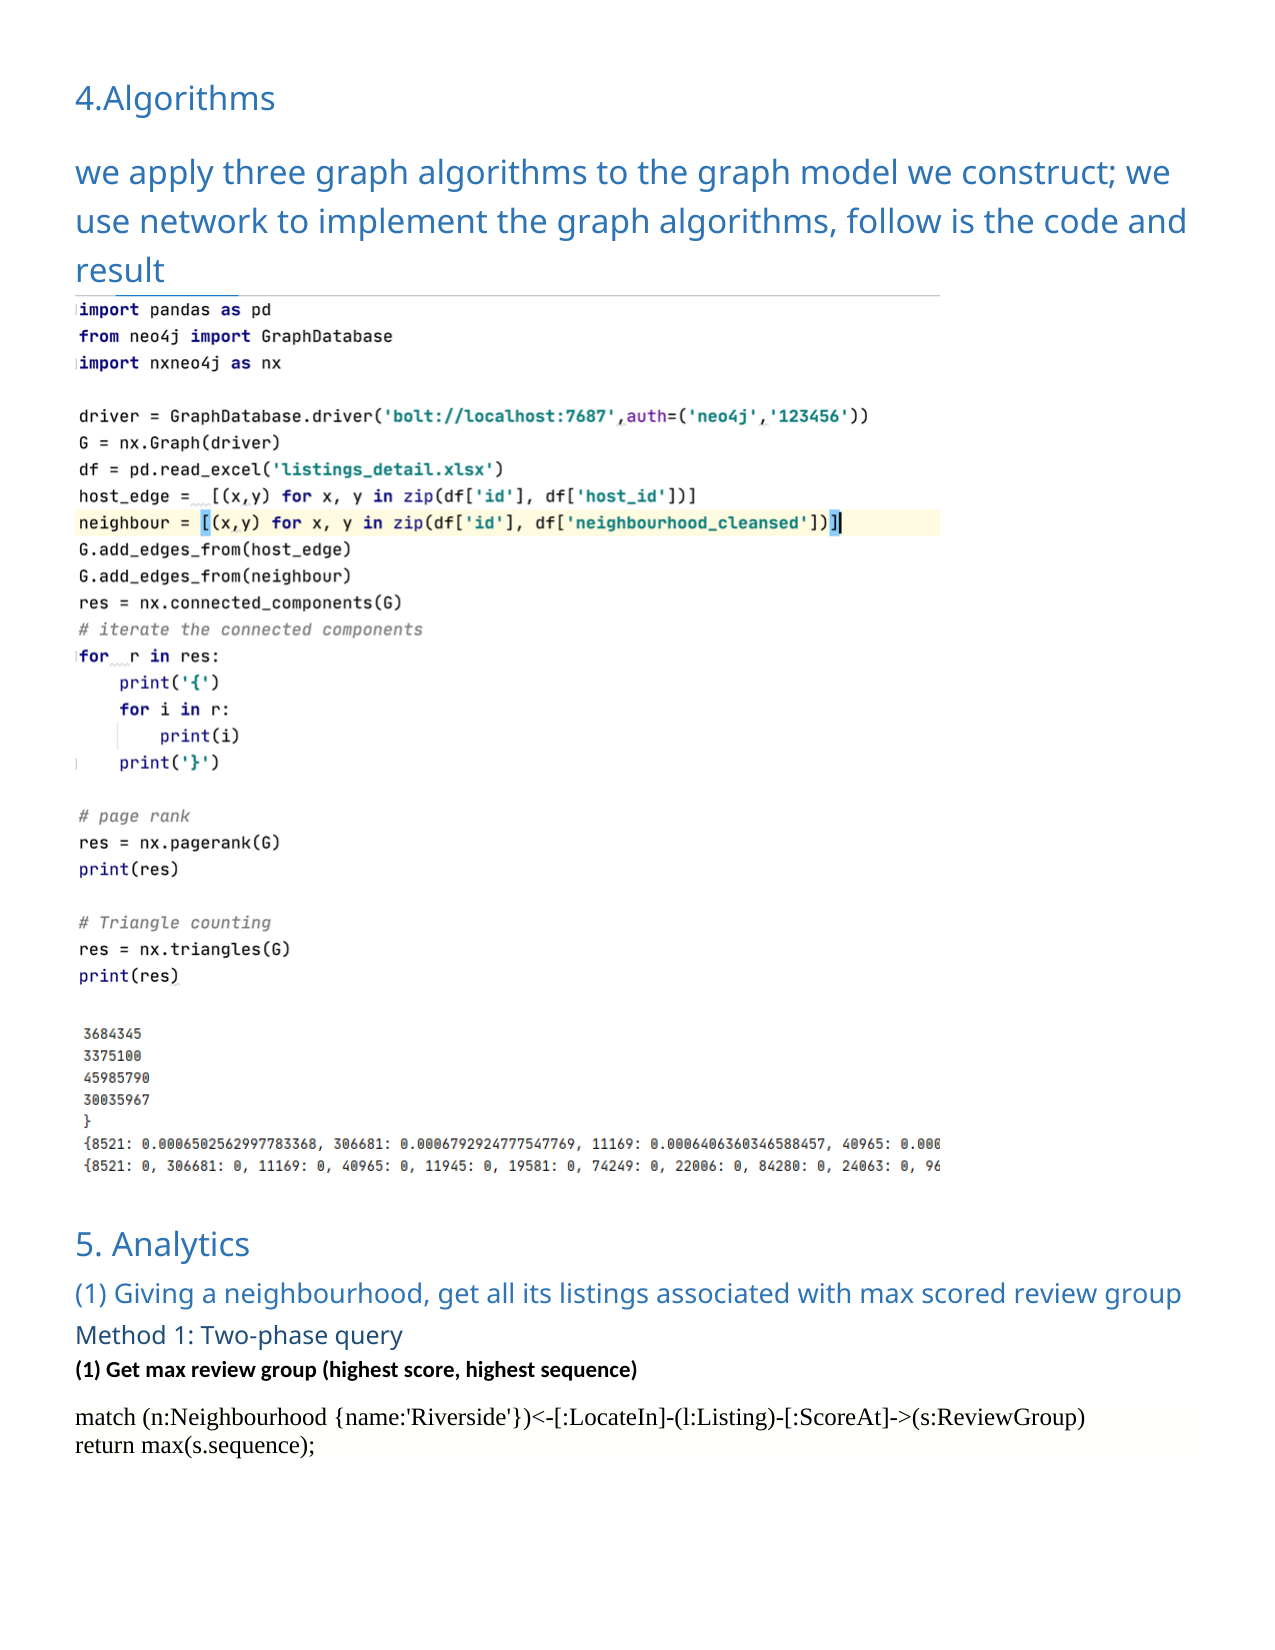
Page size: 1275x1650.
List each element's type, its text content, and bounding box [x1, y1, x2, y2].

text match (n:Neighbourhood {name:'Riverside'})<-[:LocateIn]-(l:Listing)-[:ScoreAt]->(s:ReviewGroup) [75, 1402, 1200, 1430]
subtitle 5. Analytics [75, 1221, 1200, 1266]
text return max(s.sequence); [75, 1430, 1200, 1459]
picture [75, 295, 940, 1002]
subtitle (1) Giving a neighbourhood, get all its listings associated with max scored review group [75, 1274, 1200, 1311]
subtitle Method 1: Two-phase query [75, 1318, 1200, 1352]
picture [75, 1020, 940, 1194]
subtitle 4.Algorithms [75, 75, 1200, 120]
text (1) Get max review group (highest score, highest sequence) [75, 1355, 1200, 1383]
subtitle we apply three graph algorithms to the graph model we construct; we use network to implement the graph algorithms, follow is the code and result [75, 149, 1200, 292]
